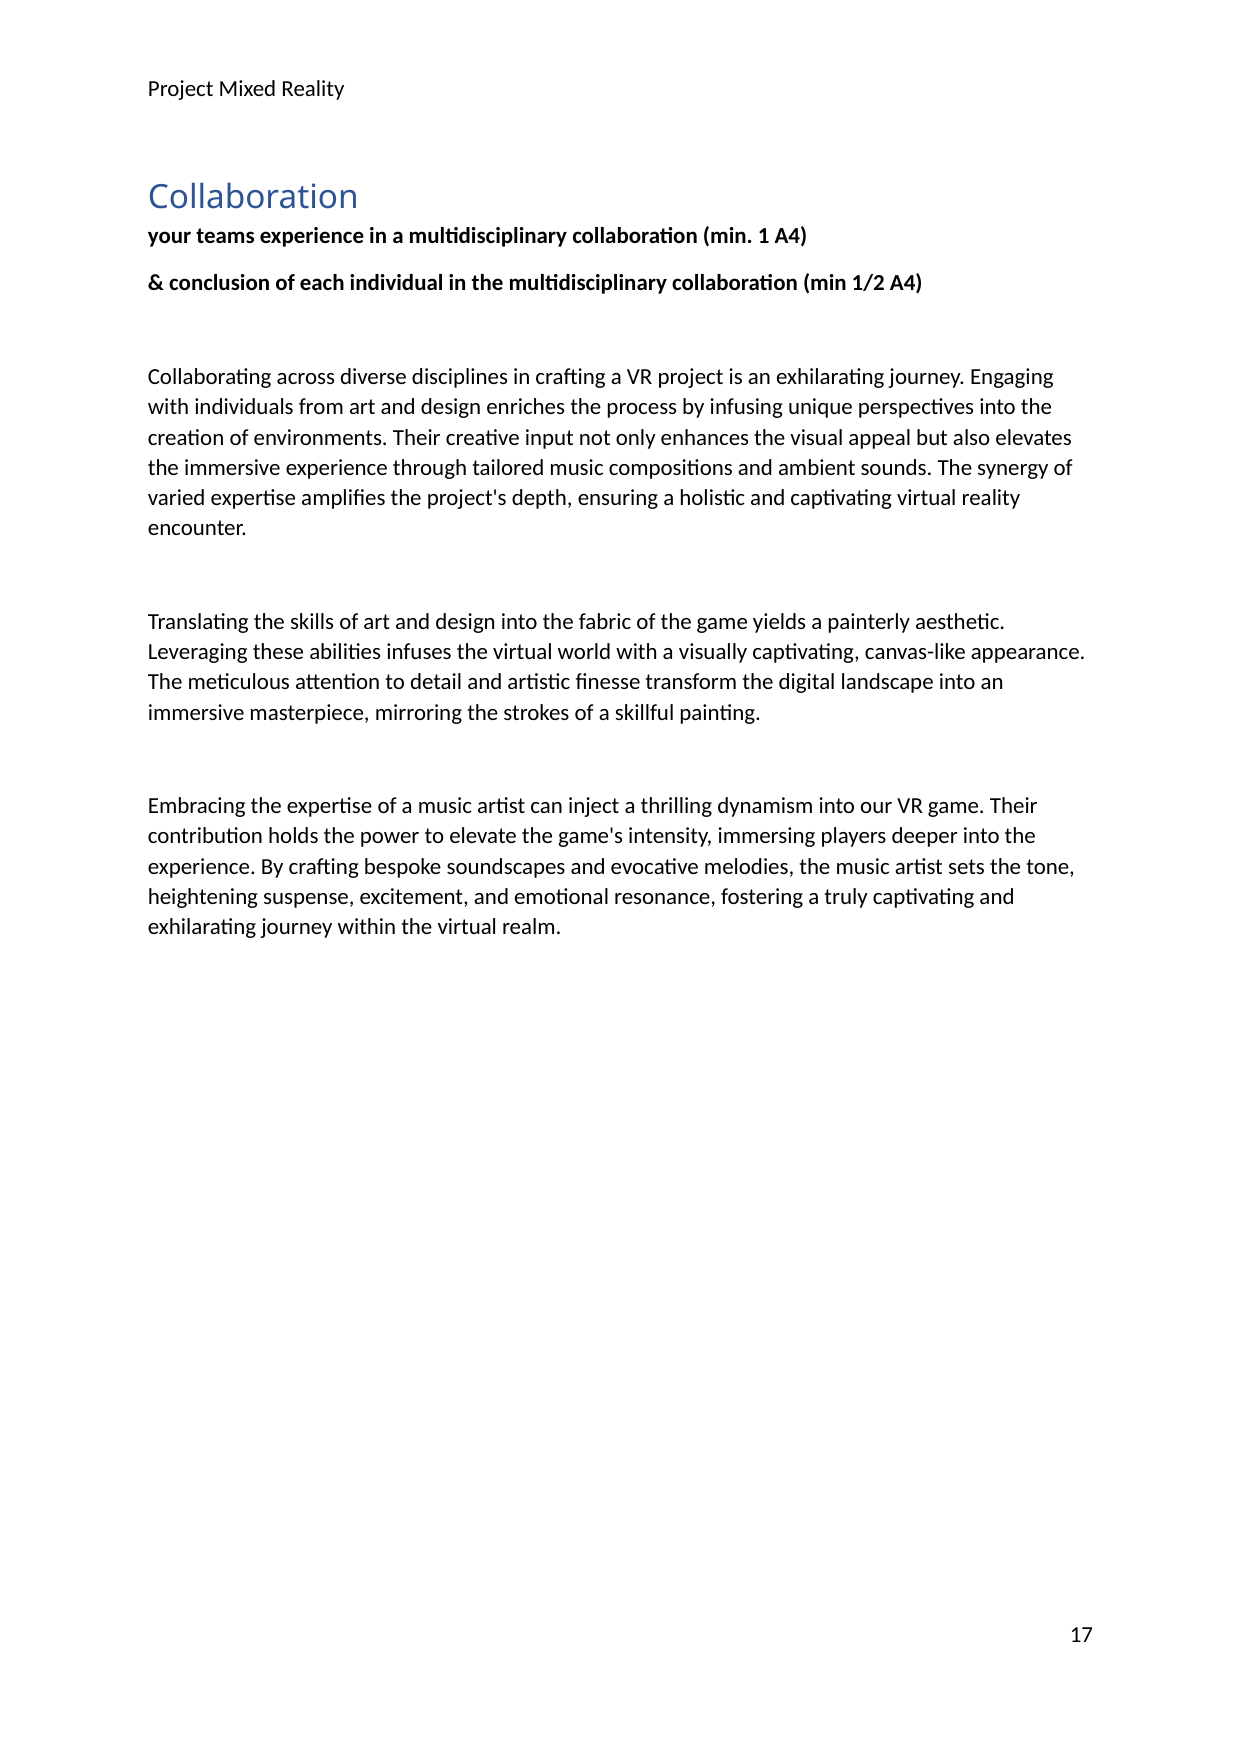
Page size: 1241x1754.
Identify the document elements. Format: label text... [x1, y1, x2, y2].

text Translating the skills of art and design into the fabric of the game yields a painterly aesthetic. Leveraging these abilities infuses the virtual world with a visually captivating, canvas-like appearance. The meticulous attention to detail and artistic finesse transform the digital landscape into an immersive masterpiece, mirroring the strokes of a skillful painting. [148, 607, 1093, 726]
text & conclusion of each individual in the multidisciplinary collaboration (min 1/2 A4) [148, 268, 1093, 296]
text Embracing the expertise of a music artist can inject a thrilling dynamism into our VR game. Their contribution holds the power to elevate the game's intensity, immersing players deeper into the experience. By crafting bespoke soundscapes and evocative melodies, the music artist sets the tone, heightening suspense, excitement, and emotional resonance, fostering a truly captivating and exhilarating journey within the virtual realm. [148, 791, 1093, 940]
text Collaborating across diverse disciplines in crafting a VR project is an exhilarating journey. Engaging with individuals from art and design enriches the process by infusing unique perspectives into the creation of environments. Their creative input not only enhances the visual appeal but also elevates the immersive experience through tailored music compositions and ambient sounds. The synergy of varied expertise amplifies the project's depth, ensuring a holistic and captivating virtual reality encounter. [148, 362, 1093, 541]
text your teams experience in a multidisciplinary collaboration (min. 1 A4) [148, 222, 1093, 249]
subtitle Collaboration [148, 173, 1093, 218]
